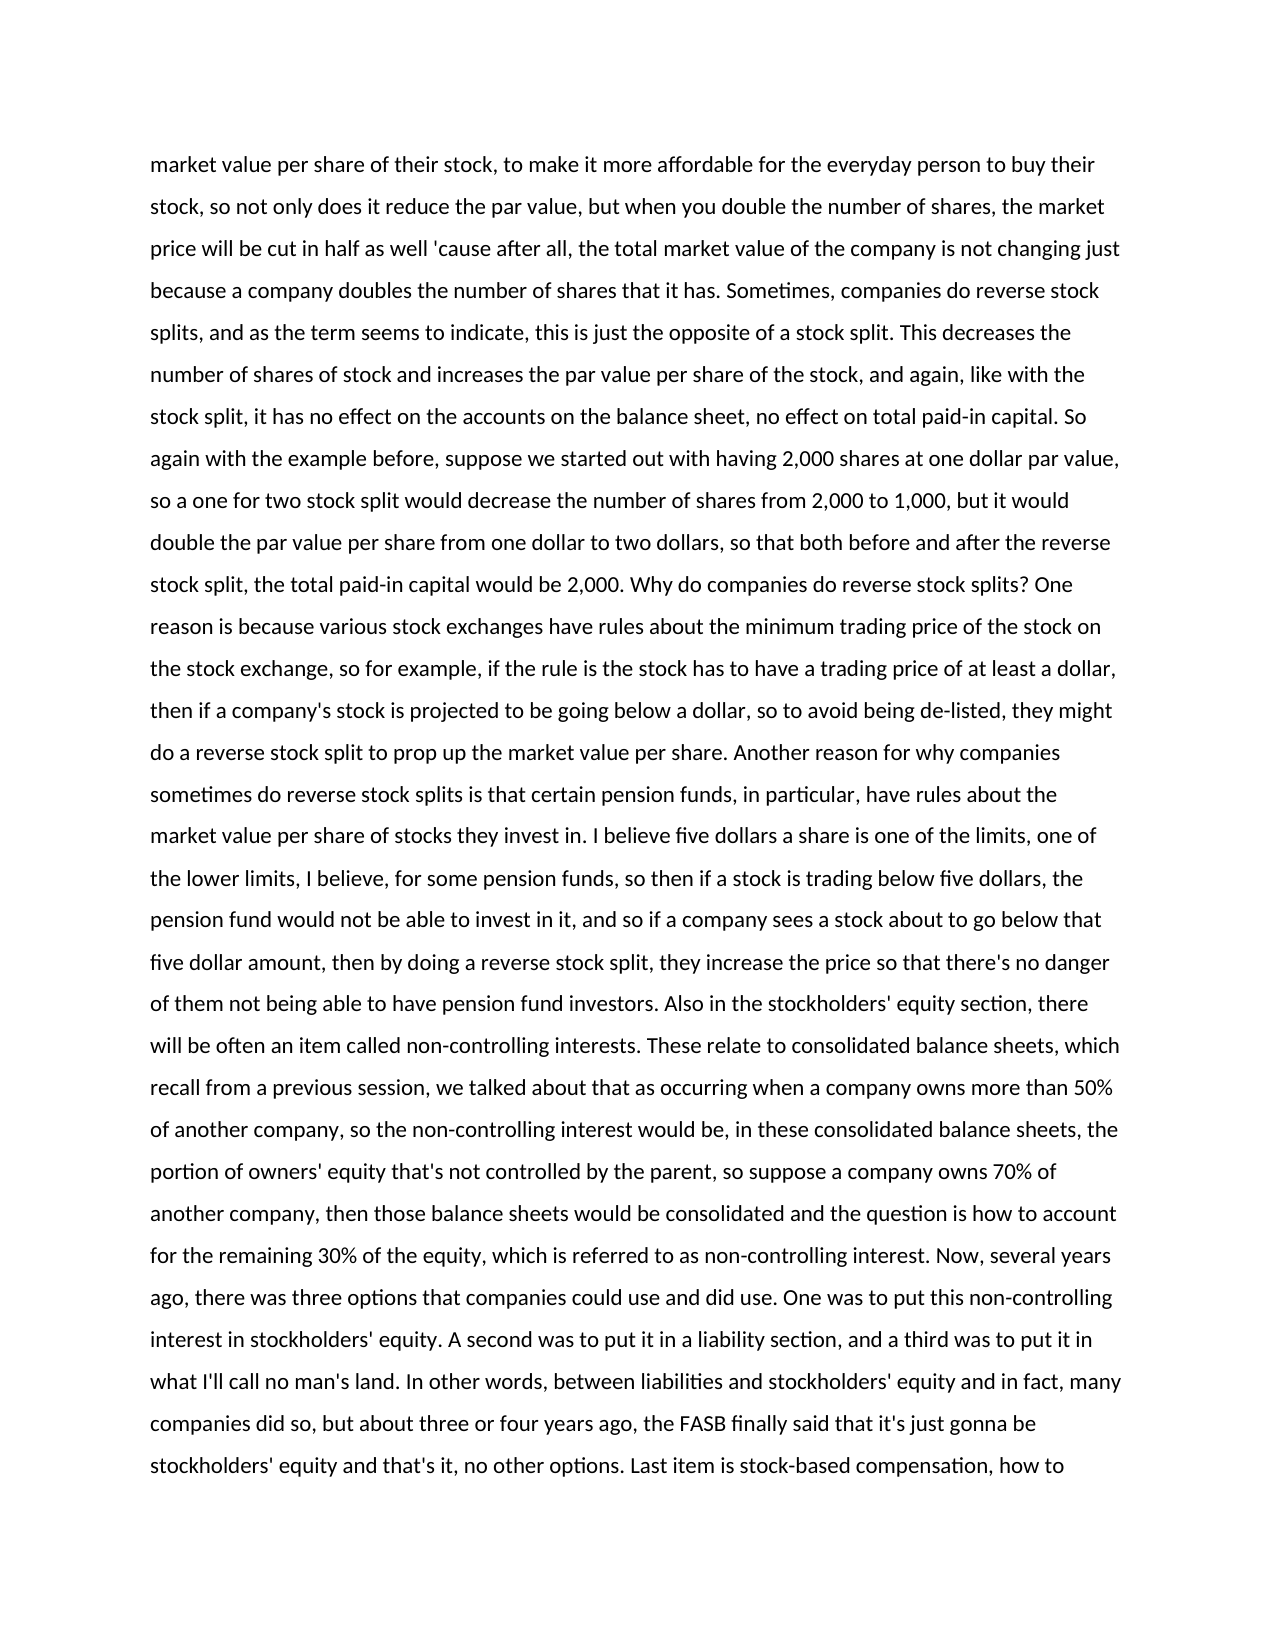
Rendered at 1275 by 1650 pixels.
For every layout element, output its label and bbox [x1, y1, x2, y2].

text [150, 150, 1125, 1479]
